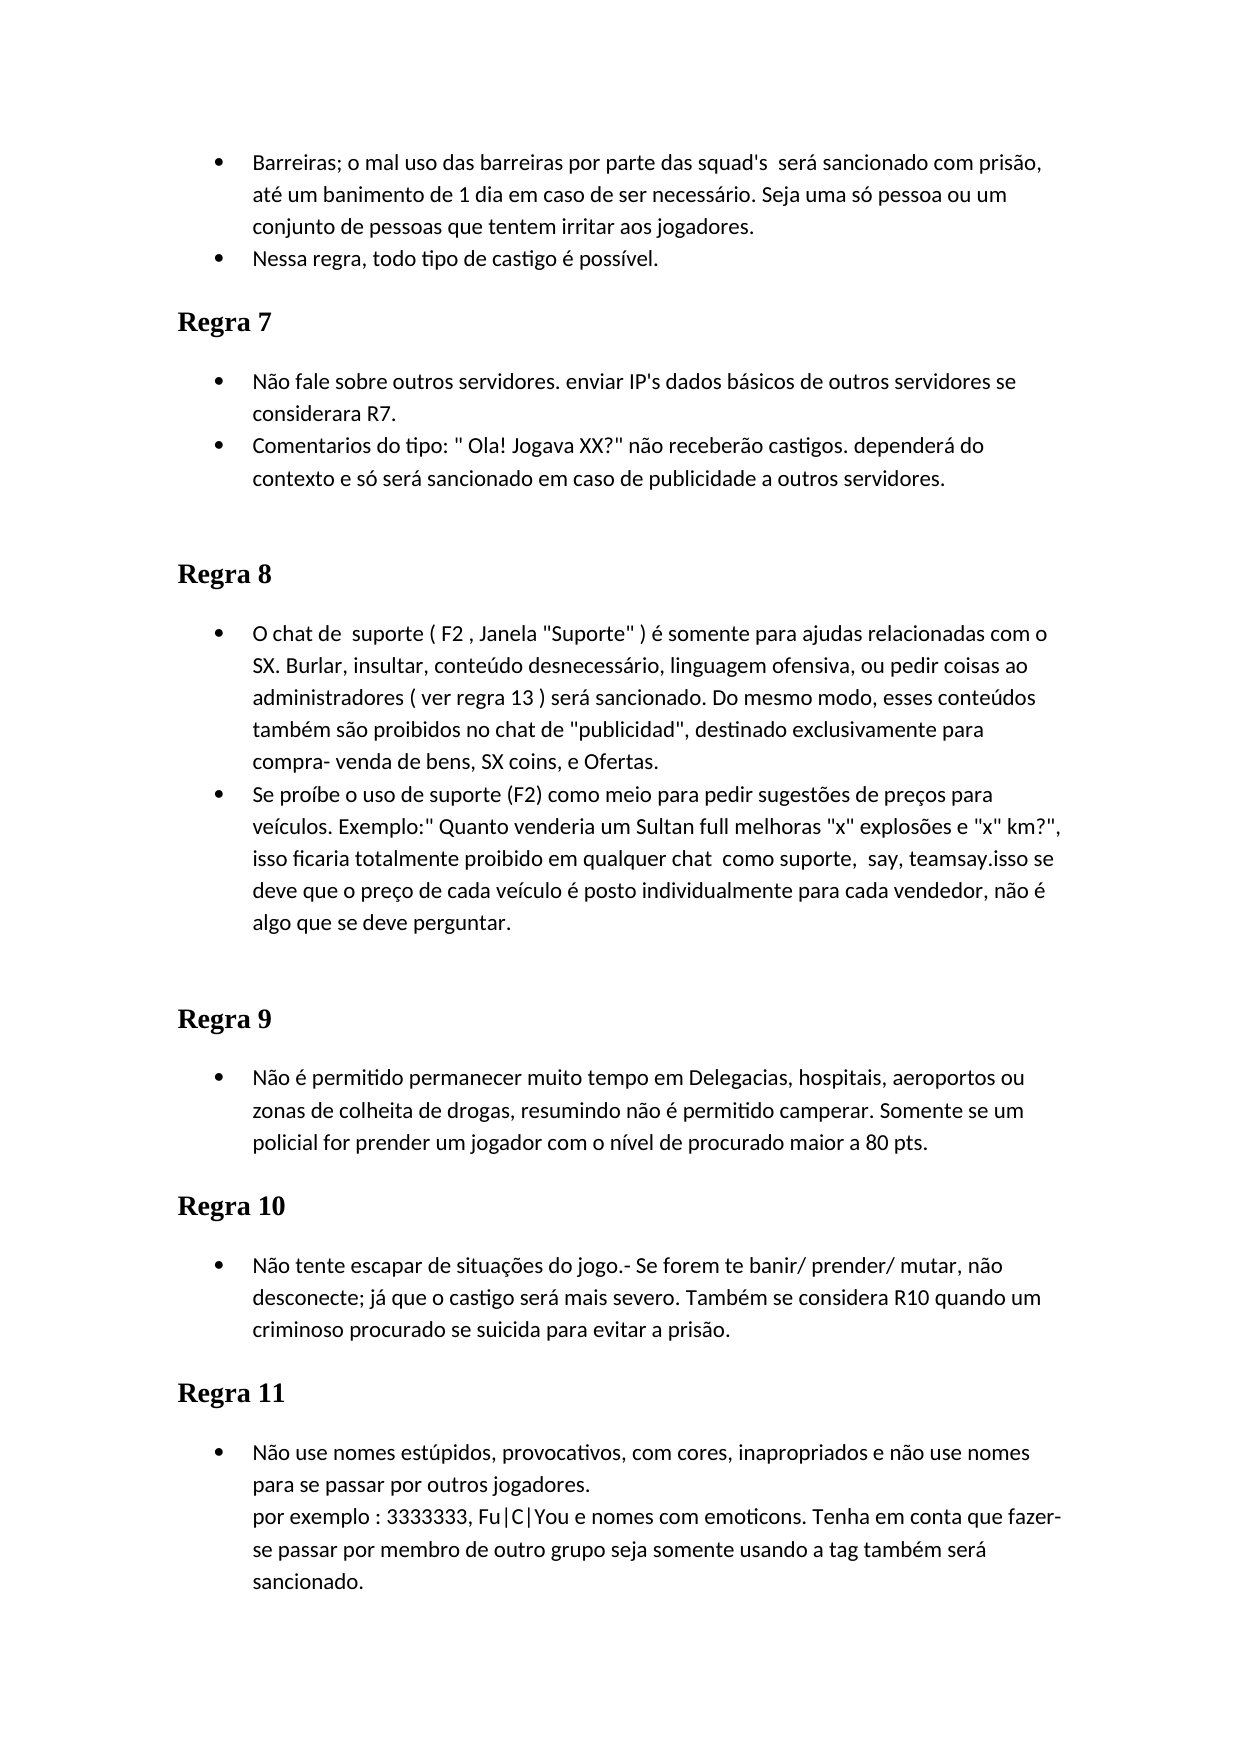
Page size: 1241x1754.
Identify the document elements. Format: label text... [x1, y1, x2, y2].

list Não fale sobre outros servidores. enviar IP's dados básicos de outros servidores se considerara R7. [215, 367, 1063, 427]
text Regra 11 [177, 1377, 1063, 1409]
list Nessa regra, todo tipo de castigo é possível. [215, 244, 1063, 272]
text Regra 7 [177, 306, 1063, 338]
list Não é permitido permanecer muito tempo em Delegacias, hospitais, aeroportos ou zonas de colheita de drogas, resumindo não é permitido camperar. Somente se um policial for prender um jogador com o nível de procurado maior a 80 pts. [215, 1063, 1063, 1156]
list Se proíbe o uso de suporte (F2) como meio para pedir sugestões de preços para veículos. Exemplo:" Quanto venderia um Sultan full melhoras "x" explosões e "x" km?", isso ficaria totalmente proibido em qualquer chat como suporte, say, teamsay.isso se deve que o preço de cada veículo é posto individualmente para cada vendedor, não é algo que se deve perguntar. [215, 780, 1063, 936]
list Barreiras; o mal uso das barreiras por parte das squad's será sancionado com prisão, até um banimento de 1 dia em caso de ser necessário. Seja uma só pessoa ou um conjunto de pessoas que tentem irritar aos jogadores. [215, 148, 1063, 240]
list Não tente escapar de situações do jogo.- Se forem te banir/ prender/ mutar, não desconecte; já que o castigo será mais severo. Também se considera R10 quando um criminoso procurado se suicida para evitar a prisão. [215, 1251, 1063, 1343]
text Regra 9 [177, 1002, 1063, 1034]
text Regra 10 [177, 1189, 1063, 1222]
list Não use nomes estúpidos, provocativos, com cores, inapropriados e não use nomes para se passar por outros jogadores. por exemplo : 3333333, Fu|C|You e nomes com emoticons. Tenha em conta que fazer-se passar por membro de outro grupo seja somente usando a tag também será sancionado. [215, 1438, 1063, 1595]
list Comentarios do tipo: " Ola! Jogava XX?" não receberão castigos. dependerá do contexto e só será sancionado em caso de publicidade a outros servidores. [215, 431, 1063, 492]
list O chat de suporte ( F2 , Janela "Suporte" ) é somente para ajudas relacionadas com o SX. Burlar, insultar, conteúdo desnecessário, linguagem ofensiva, ou pedir coisas ao administradores ( ver regra 13 ) será sancionado. Do mesmo modo, esses conteúdos também são proibidos no chat de "publicidad", destinado exclusivamente para compra- venda de bens, SX coins, e Ofertas. [215, 619, 1063, 776]
text Regra 8 [177, 557, 1063, 589]
